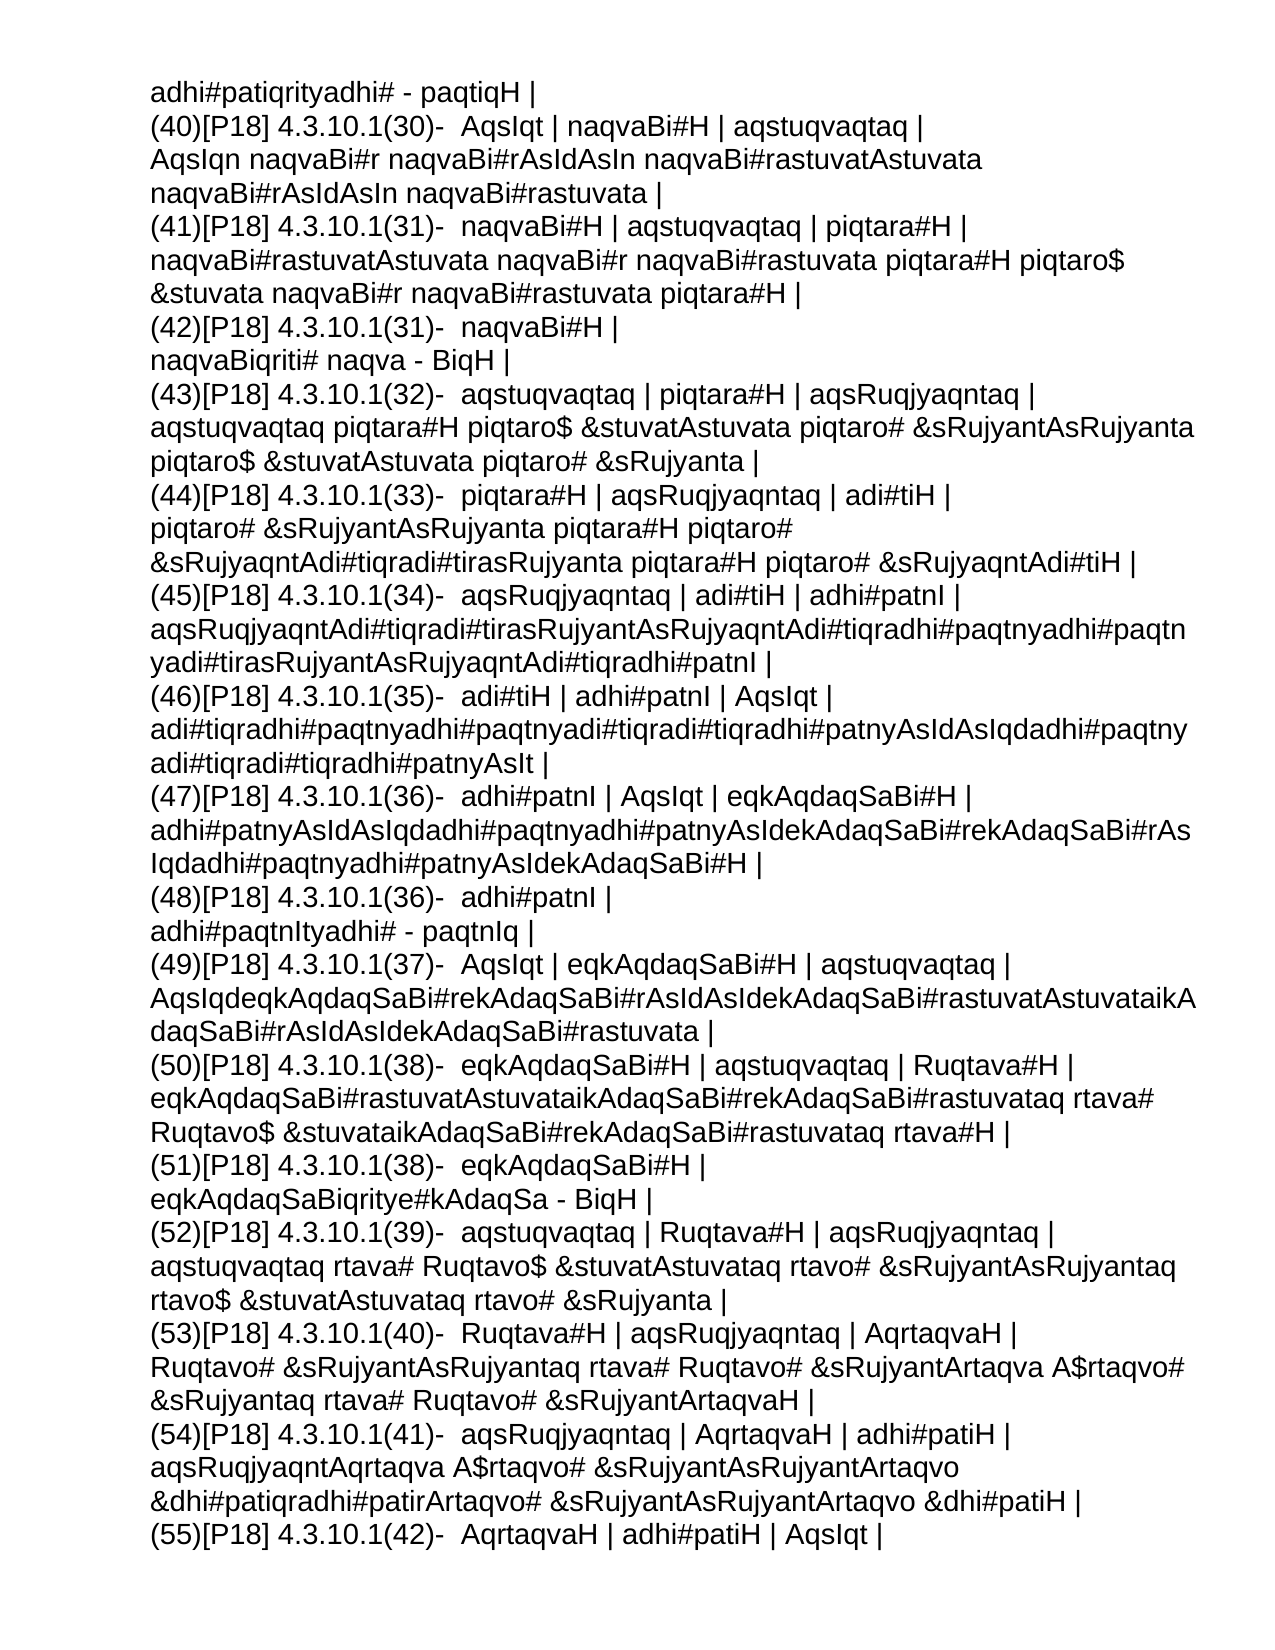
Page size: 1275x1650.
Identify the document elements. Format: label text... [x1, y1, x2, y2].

text aqsRuqjyaqntAqrtaqva A$rtaqvo# &sRujyantAsRujyantArtaqvo &dhi#patiqradhi#patirArtaqvo# &sRujyantAsRujyantArtaqvo &dhi#patiH | [150, 1450, 1200, 1517]
text (42)[P18] 4.3.10.1(31)- naqvaBi#H | [150, 310, 1200, 343]
text adhi#patnyAsIdAsIqdadhi#paqtnyadhi#patnyAsIdekAdaqSaBi#rekAdaqSaBi#rAsIqdadhi#paqtnyadhi#patnyAsIdekAdaqSaBi#H | [150, 813, 1200, 880]
text (52)[P18] 4.3.10.1(39)- aqstuqvaqtaq | Ruqtava#H | aqsRuqjyaqntaq | [150, 1215, 1200, 1249]
text (53)[P18] 4.3.10.1(40)- Ruqtava#H | aqsRuqjyaqntaq | AqrtaqvaH | [150, 1316, 1200, 1349]
text AqsIqdeqkAqdaqSaBi#rekAdaqSaBi#rAsIdAsIdekAdaqSaBi#rastuvatAstuvataikAdaqSaBi#rAsIdAsIdekAdaqSaBi#rastuvata | [150, 981, 1200, 1048]
text aqsRuqjyaqntAdi#tiqradi#tirasRujyantAsRujyaqntAdi#tiqradhi#paqtnyadhi#paqtnyadi#tirasRujyantAsRujyaqntAdi#tiqradhi#patnI | [150, 612, 1200, 679]
text aqstuqvaqtaq rtava# Ruqtavo$ &stuvatAstuvataq rtavo# &sRujyantAsRujyantaq rtavo$ &stuvatAstuvataq rtavo# &sRujyanta | [150, 1249, 1200, 1316]
text AqsIqn naqvaBi#r naqvaBi#rAsIdAsIn naqvaBi#rastuvatAstuvata naqvaBi#rAsIdAsIn naqvaBi#rastuvata | [150, 142, 1200, 209]
text eqkAqdaqSaBiqritye#kAdaqSa - BiqH | [150, 1182, 1200, 1215]
text piqtaro# &sRujyantAsRujyanta piqtara#H piqtaro# &sRujyaqntAdi#tiqradi#tirasRujyanta piqtara#H piqtaro# &sRujyaqntAdi#tiH | [150, 511, 1200, 578]
text naqvaBiqriti# naqva - BiqH | [150, 343, 1200, 377]
text (44)[P18] 4.3.10.1(33)- piqtara#H | aqsRuqjyaqntaq | adi#tiH | [150, 477, 1200, 511]
text adhi#paqtnItyadhi# - paqtnIq | [150, 913, 1200, 947]
text naqvaBi#rastuvatAstuvata naqvaBi#r naqvaBi#rastuvata piqtara#H piqtaro$ &stuvata naqvaBi#r naqvaBi#rastuvata piqtara#H | [150, 243, 1200, 310]
text aqstuqvaqtaq piqtara#H piqtaro$ &stuvatAstuvata piqtaro# &sRujyantAsRujyanta piqtaro$ &stuvatAstuvata piqtaro# &sRujyanta | [150, 410, 1200, 477]
text adhi#patiqrityadhi# - paqtiqH | [150, 75, 1200, 108]
text eqkAqdaqSaBi#rastuvatAstuvataikAdaqSaBi#rekAdaqSaBi#rastuvataq rtava# Ruqtavo$ &stuvataikAdaqSaBi#rekAdaqSaBi#rastuvataq rtava#H | [150, 1081, 1200, 1148]
text (51)[P18] 4.3.10.1(38)- eqkAqdaqSaBi#H | [150, 1148, 1200, 1182]
text Ruqtavo# &sRujyantAsRujyantaq rtava# Ruqtavo# &sRujyantArtaqva A$rtaqvo# &sRujyantaq rtava# Ruqtavo# &sRujyantArtaqvaH | [150, 1349, 1200, 1417]
text (48)[P18] 4.3.10.1(36)- adhi#patnI | [150, 880, 1200, 913]
text (45)[P18] 4.3.10.1(34)- aqsRuqjyaqntaq | adi#tiH | adhi#patnI | [150, 578, 1200, 612]
text (50)[P18] 4.3.10.1(38)- eqkAqdaqSaBi#H | aqstuqvaqtaq | Ruqtava#H | [150, 1048, 1200, 1081]
text (41)[P18] 4.3.10.1(31)- naqvaBi#H | aqstuqvaqtaq | piqtara#H | [150, 209, 1200, 243]
text (55)[P18] 4.3.10.1(42)- AqrtaqvaH | adhi#patiH | AqsIqt | [150, 1517, 1200, 1551]
text (43)[P18] 4.3.10.1(32)- aqstuqvaqtaq | piqtara#H | aqsRuqjyaqntaq | [150, 377, 1200, 410]
text (47)[P18] 4.3.10.1(36)- adhi#patnI | AqsIqt | eqkAqdaqSaBi#H | [150, 779, 1200, 813]
text adi#tiqradhi#paqtnyadhi#paqtnyadi#tiqradi#tiqradhi#patnyAsIdAsIqdadhi#paqtnyadi#tiqradi#tiqradhi#patnyAsIt | [150, 712, 1200, 779]
text (40)[P18] 4.3.10.1(30)- AqsIqt | naqvaBi#H | aqstuqvaqtaq | [150, 108, 1200, 142]
text (49)[P18] 4.3.10.1(37)- AqsIqt | eqkAqdaqSaBi#H | aqstuqvaqtaq | [150, 947, 1200, 981]
text (46)[P18] 4.3.10.1(35)- adi#tiH | adhi#patnI | AqsIqt | [150, 679, 1200, 712]
text (54)[P18] 4.3.10.1(41)- aqsRuqjyaqntaq | AqrtaqvaH | adhi#patiH | [150, 1417, 1200, 1450]
